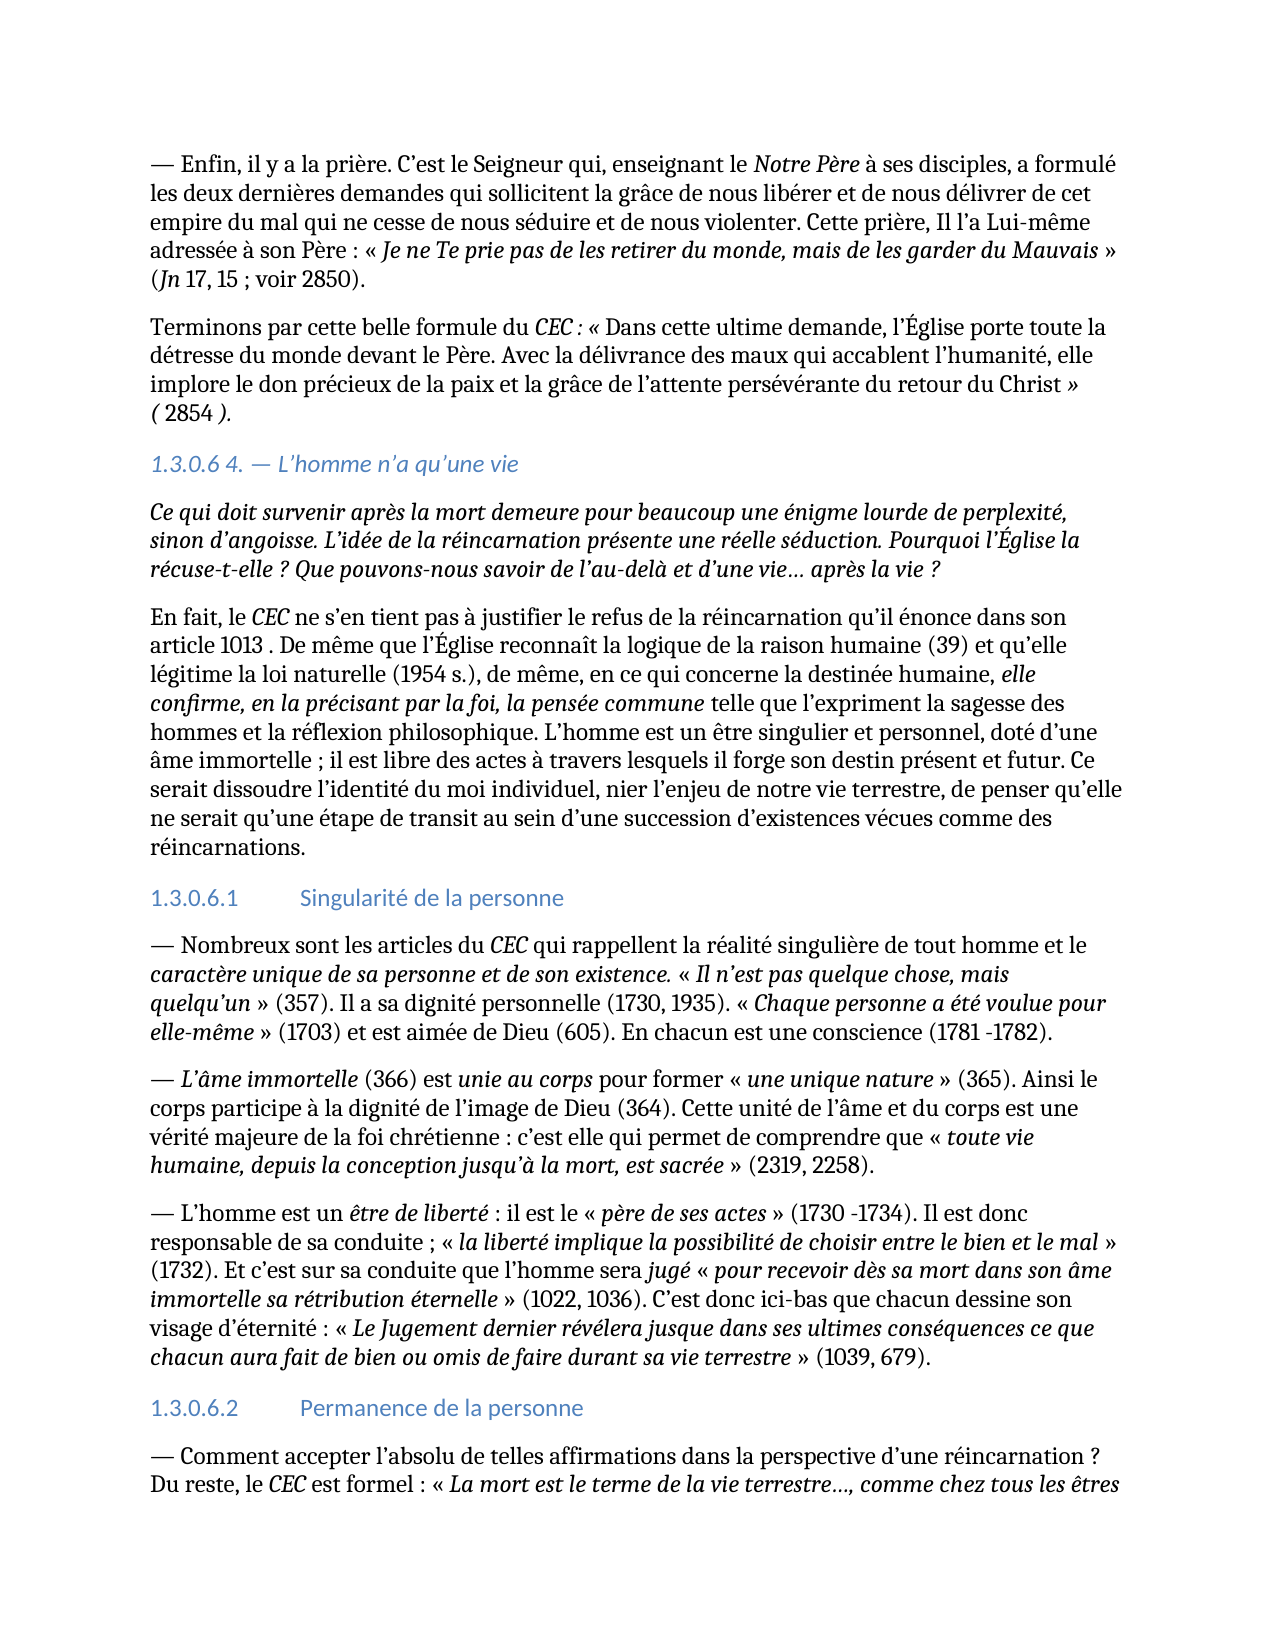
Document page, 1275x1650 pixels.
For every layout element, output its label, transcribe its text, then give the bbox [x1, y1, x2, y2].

text — Enfin, il y a la prière. C’est le Seigneur qui, enseignant le Notre Père à ses disciples, a formulé les deux dernières demandes qui sollicitent la grâce de nous libérer et de nous délivrer de cet empire du mal qui ne cesse de nous séduire et de nous violenter. Cette prière, Il l’a Lui-même adressée à son Père : « Je ne Te prie pas de les retirer du monde, mais de les garder du Mauvais » (Jn 17, 15 ; voir 2850). [150, 150, 1125, 294]
subtitle 1.3.0.6.1 Singularité de la personne [150, 882, 1125, 913]
subtitle 1.3.0.6.2 Permanence de la personne [150, 1392, 1125, 1423]
subtitle 1.3.0.6 4. — L’homme n’a qu’une vie [150, 448, 1125, 479]
text Ce qui doit survenir après la mort demeure pour beaucoup une énigme lourde de perplexité, sinon d’angoisse. L’idée de la réincarnation présente une réelle séduction. Pourquoi l’Église la récuse-t-elle ? Que pouvons-nous savoir de l’au-delà et d’une vie… après la vie ? [150, 498, 1125, 584]
text — Nombreux sont les articles du CEC qui rappellent la réalité singulière de tout homme et le caractère unique de sa personne et de son existence. « Il n’est pas quelque chose, mais quelqu’un » (357). Il a sa dignité personnelle (1730, 1935). « Chaque personne a été voulue pour elle-même » (1703) et est aimée de Dieu (605). En chacun est une conscience (1781 -1782). [150, 931, 1125, 1046]
text En fait, le CEC ne s’en tient pas à justifier le refus de la réincarnation qu’il énonce dans son article 1013 . De même que l’Église reconnaît la logique de la raison humaine (39) et qu’elle légitime la loi naturelle (1954 s.), de même, en ce qui concerne la destinée humaine, elle confirme, en la précisant par la foi, la pensée commune telle que l’expriment la sagesse des hommes et la réflexion philosophique. L’homme est un être singulier et personnel, doté d’une âme immortelle ; il est libre des actes à travers lesquels il forge son destin présent et futur. Ce serait dissoudre l’identité du moi individuel, nier l’enjeu de notre vie terrestre, de penser qu’elle ne serait qu’une étape de transit au sein d’une succession d’existences vécues comme des réincarnations. [150, 603, 1125, 861]
text — L’âme immortelle (366) est unie au corps pour former « une unique nature » (365). Ainsi le corps participe à la dignité de l’image de Dieu (364). Cette unité de l’âme et du corps est une vérité majeure de la foi chrétienne : c’est elle qui permet de comprendre que « toute vie humaine, depuis la conception jusqu’à la mort, est sacrée » (2319, 2258). [150, 1065, 1125, 1180]
text Terminons par cette belle formule du CEC : « Dans cette ultime demande, l’Église porte toute la détresse du monde devant le Père. Avec la délivrance des maux qui accablent l’humanité, elle implore le don précieux de la paix et la grâce de l’attente persévérante du retour du Christ » ( 2854 ). [150, 312, 1125, 427]
text — L’homme est un être de liberté : il est le « père de ses actes » (1730 -1734). Il est donc responsable de sa conduite ; « la liberté implique la possibilité de choisir entre le bien et le mal » (1732). Et c’est sur sa conduite que l’homme sera jugé « pour recevoir dès sa mort dans son âme immortelle sa rétribution éternelle » (1022, 1036). C’est donc ici-bas que chacun dessine son visage d’éternité : « Le Jugement dernier révélera jusque dans ses ultimes conséquences ce que chacun aura fait de bien ou omis de faire durant sa vie terrestre » (1039, 679). [150, 1199, 1125, 1371]
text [150, 1442, 1125, 1499]
